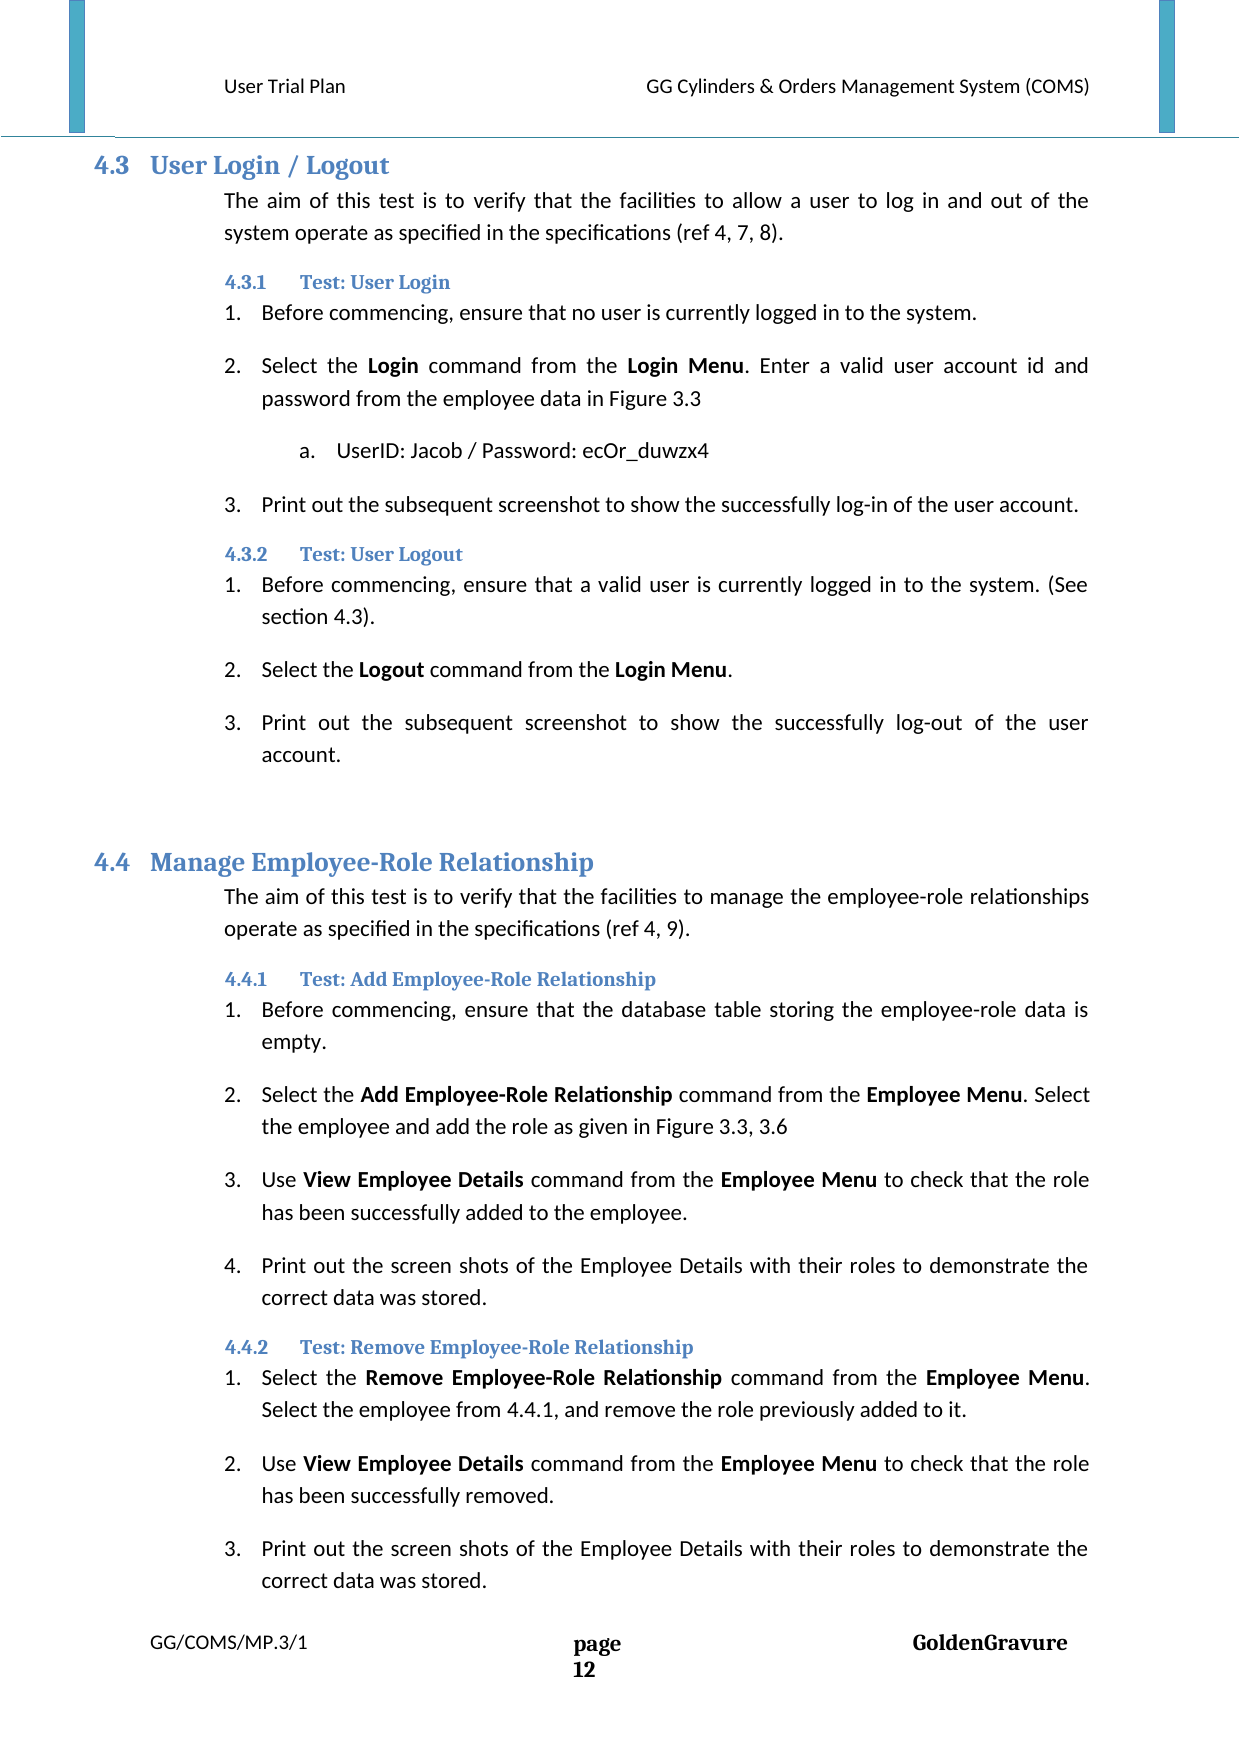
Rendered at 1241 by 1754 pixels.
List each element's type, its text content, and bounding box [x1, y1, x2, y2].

list Select the Add Employee-Role Relationship command from the Employee Menu. Select the employee and add the role as given in Figure 3.3, 3.6 [224, 1080, 1090, 1141]
list Before commencing, ensure that the database table storing the employee-role data is empty. [224, 995, 1090, 1055]
list Use View Employee Details command from the Employee Menu to check that the role has been successfully removed. [224, 1449, 1090, 1509]
list Select the Logout command from the Login Menu. [224, 655, 1090, 683]
list Print out the screen shots of the Employee Details with their roles to demonstrate the correct data was stored. [224, 1251, 1090, 1311]
subtitle User Login / Logout [94, 150, 1090, 181]
subtitle Test: Add Employee-Role Relationship [225, 968, 1090, 992]
subtitle Test: User Login [225, 271, 1090, 295]
subtitle Test: Remove Employee-Role Relationship [225, 1336, 1090, 1360]
list Print out the screen shots of the Employee Details with their roles to demonstrate the correct data was stored. [224, 1534, 1090, 1594]
list Use View Employee Details command from the Employee Menu to check that the role has been successfully added to the employee. [224, 1166, 1090, 1226]
list Select the Login command from the Login Menu. Enter a valid user account id and password from the employee data in Figure 3.3 [224, 351, 1090, 412]
text The aim of this test is to verify that the facilities to allow a user to log in and out of the system operate as specified in the specifications (ref 4, 7, 8). [224, 186, 1090, 246]
list Before commencing, ensure that no user is currently logged in to the system. [224, 298, 1090, 326]
subtitle Test: User Logout [225, 543, 1090, 567]
list Print out the subsequent screenshot to show the successfully log-out of the user account. [224, 708, 1090, 769]
list UserID: Jacob / Password: ecOr_duwzx4 [299, 437, 1090, 465]
list Select the Remove Employee-Role Relationship command from the Employee Menu. Select the employee from 4.5.1, and remove the role previously added to it. [224, 1363, 1090, 1424]
list Before commencing, ensure that a valid user is currently logged in to the system. (See section 4.3). [224, 570, 1090, 630]
text The aim of this test is to verify that the facilities to manage the employee-role relationships operate as specified in the specifications (ref 4, 9). [224, 882, 1090, 943]
subtitle Manage Employee-Role Relationship [94, 847, 1090, 878]
list Print out the subsequent screenshot to show the successfully log-in of the user account. [224, 490, 1090, 518]
